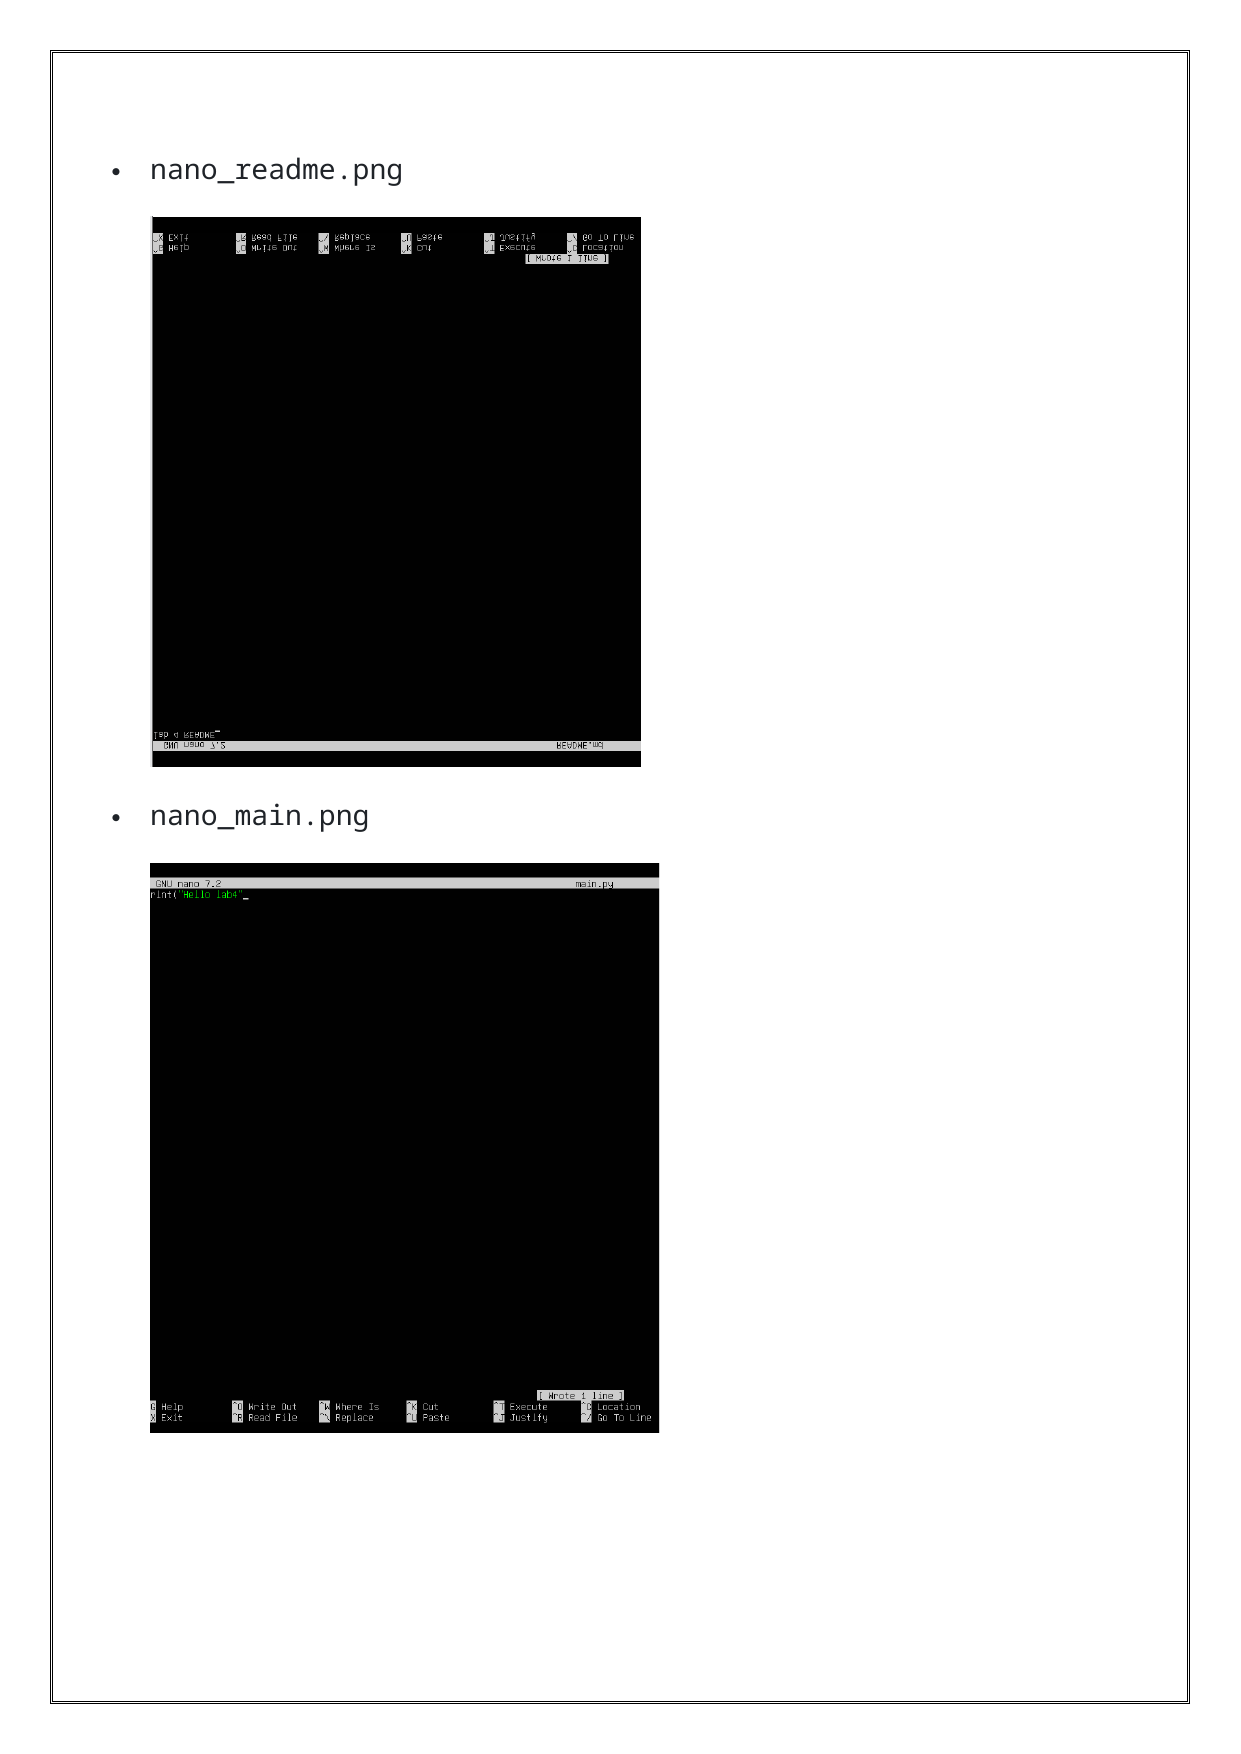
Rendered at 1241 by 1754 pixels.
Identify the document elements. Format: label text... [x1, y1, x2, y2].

list nano_readme.png [112, 149, 1165, 188]
picture [150, 863, 660, 1433]
picture [150, 216, 641, 767]
list nano_main.png [112, 796, 1165, 834]
